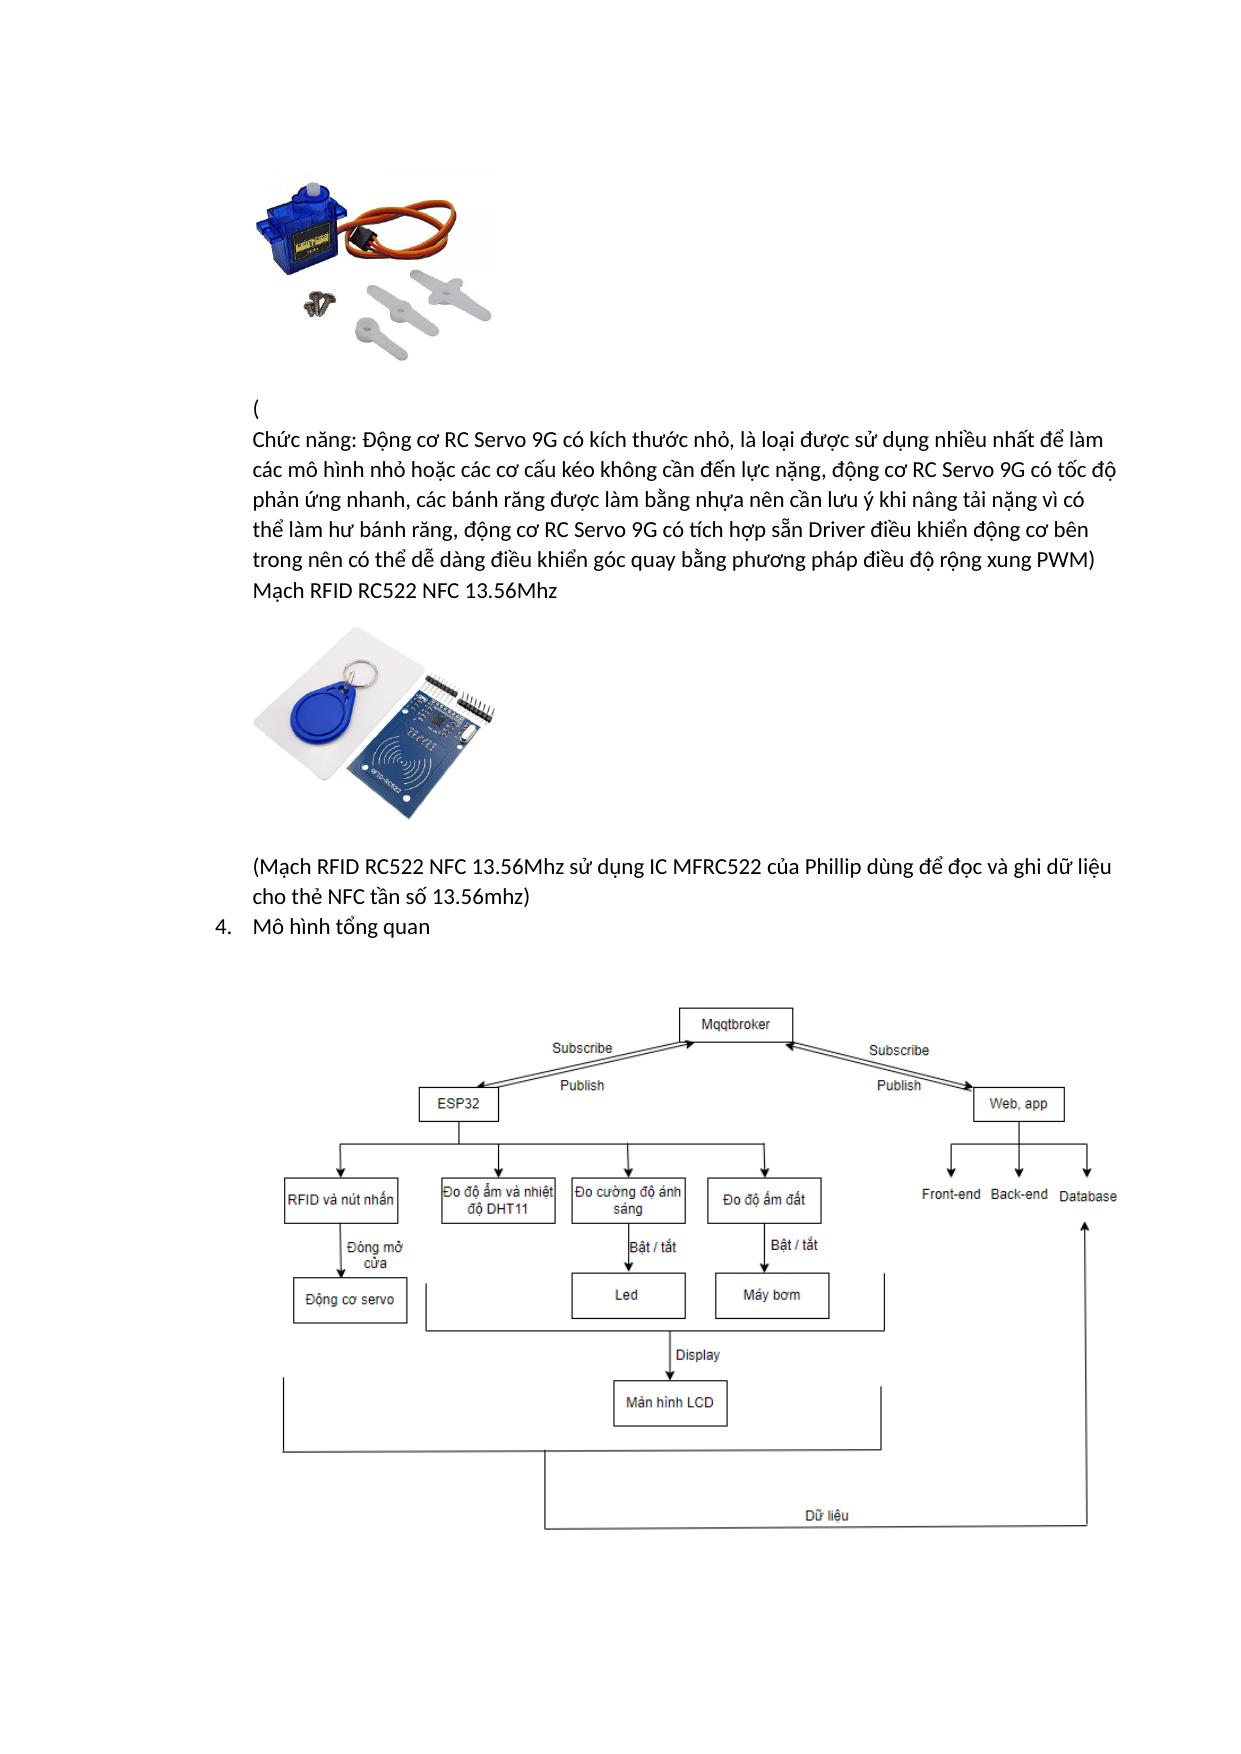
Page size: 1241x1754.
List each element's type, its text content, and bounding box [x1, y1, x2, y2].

list Mạch RFID RC522 NFC 13.56Mhz [252, 576, 1122, 604]
list (Mạch RFID RC522 NFC 13.56Mhz sử dụng IC MFRC522 của Phillip dùng để đọc và ghi dữ liệu cho thẻ NFC tần số 13.56mhz) [252, 852, 1122, 910]
picture [252, 606, 496, 850]
list Chức năng: Động cơ RC Servo 9G có kích thước nhỏ, là loại được sử dụng nhiều nhất để làm các mô hình nhỏ hoặc các cơ cấu kéo không cần đến lực nặng, động cơ RC Servo 9G có tốc độ phản ứng nhanh, các bánh răng được làm bằng nhựa nên cần lưu ý khi nâng tải nặng vì có thể làm hư bánh răng, động cơ RC Servo 9G có tích hợp sẵn Driver điều khiển động cơ bên trong nên có thể dễ dàng điều khiển góc quay bằng phương pháp điều độ rộng xung PWM) [252, 425, 1122, 574]
list Mô hình tổng quan [215, 912, 1122, 940]
list ( [252, 394, 1122, 423]
picture [252, 147, 497, 393]
picture [214, 959, 1160, 1575]
